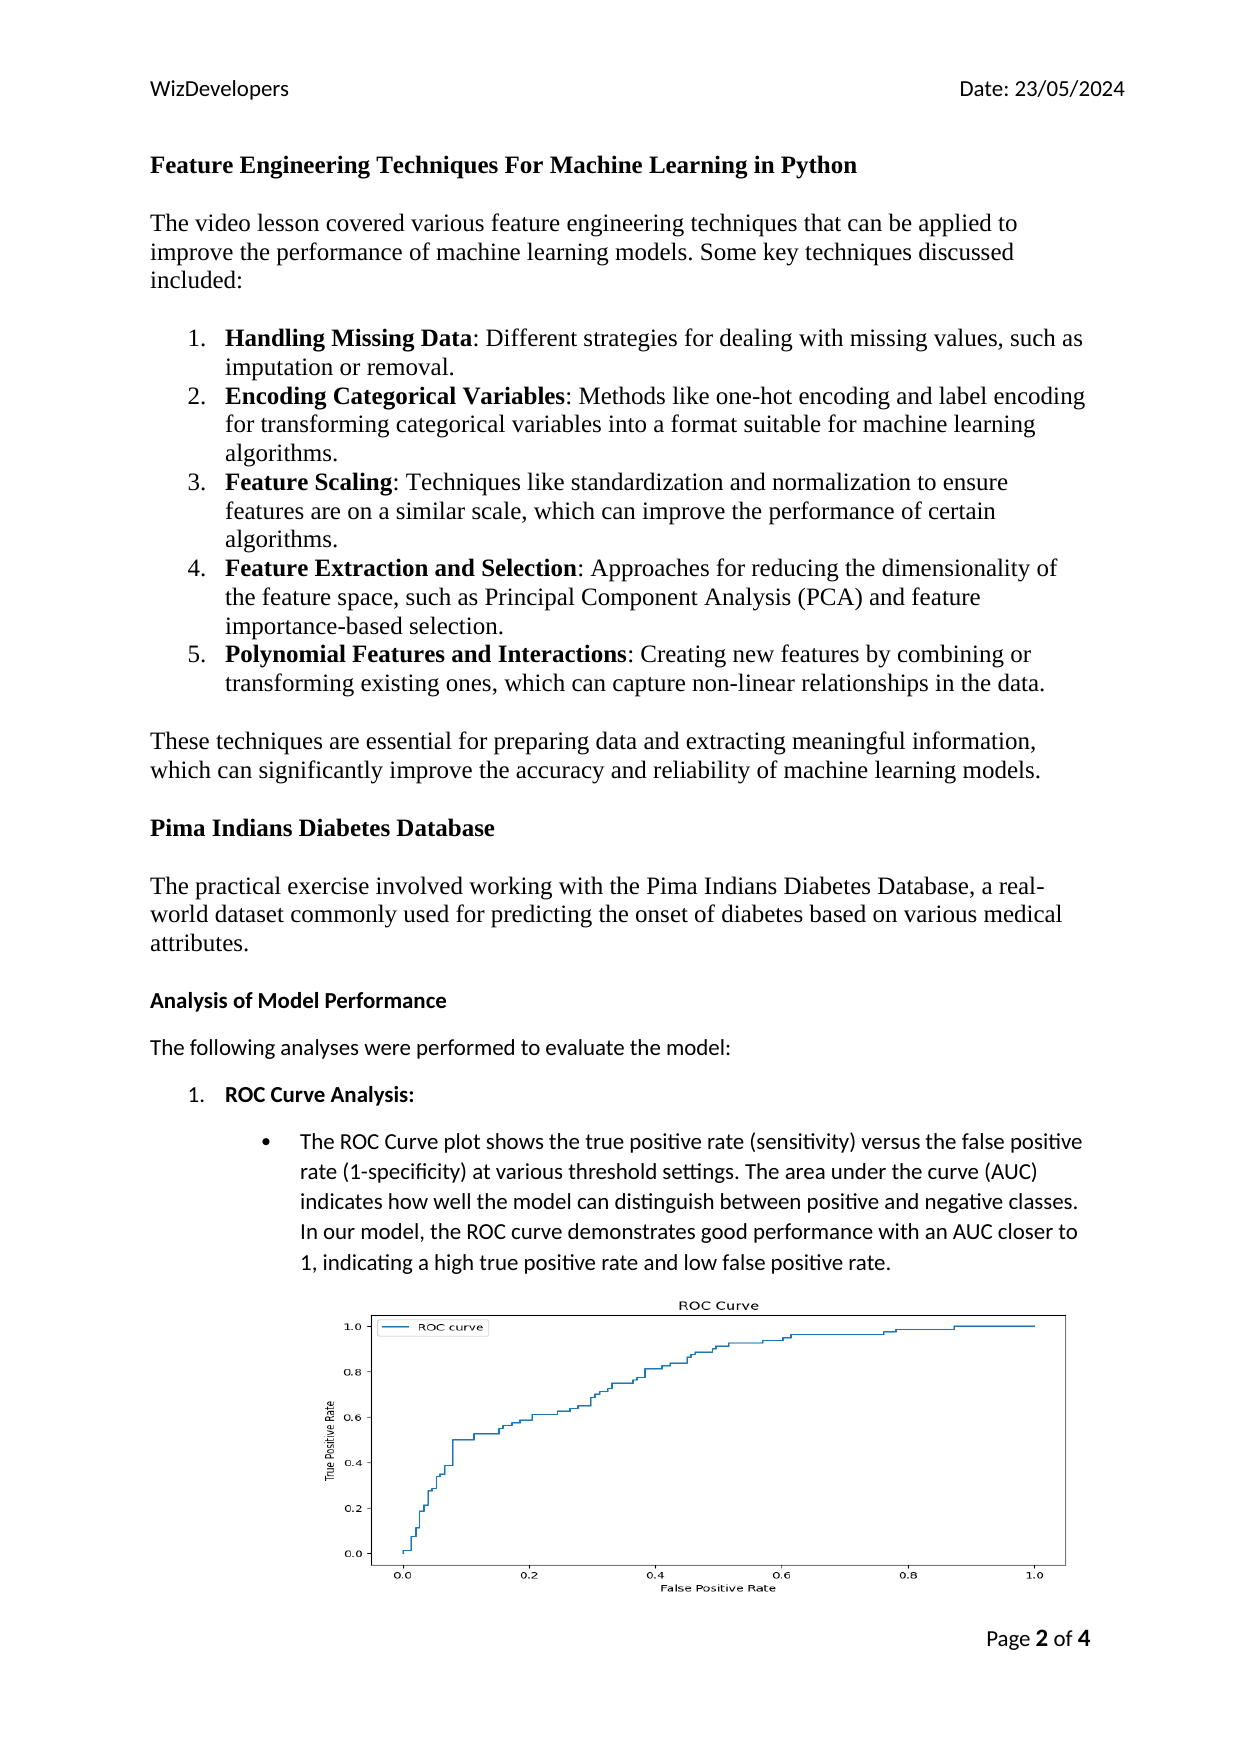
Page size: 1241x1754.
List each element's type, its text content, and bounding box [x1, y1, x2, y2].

text Pima Indians Diabetes Database [150, 1161, 1090, 1189]
text Feature Engineering Techniques For Machine Learning in Python [150, 381, 1090, 410]
list Handling Missing Data: Different strategies for dealing with missing values, such as imputation or removal. [187, 554, 1090, 612]
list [262, 1475, 1090, 1563]
list ROC Curve Analysis: [187, 1428, 1090, 1456]
text Afternoon Session: [150, 237, 1090, 265]
text In the afternoon session, we used real-world datasets to reinforce the concepts learned in the morning session. [150, 294, 1090, 352]
text The video lesson covered various feature engineering techniques that can be applied to improve the performance of machine learning models. Some key techniques discussed included: [150, 439, 1090, 525]
text These techniques are essential for preparing data and extracting meaningful information, which can significantly improve the accuracy and reliability of machine learning models. [150, 1074, 1090, 1132]
list Feature Extraction and Selection: Approaches for reducing the dimensionality of the feature space, such as Principal Component Analysis (PCA) and feature importance-based selection. [187, 872, 1090, 958]
text Analysis of Model Performance [150, 1334, 1090, 1362]
text The practical exercise involved working with the Pima Indians Diabetes Database, a real-world dataset commonly used for predicting the onset of diabetes based on various medical attributes. [150, 1219, 1090, 1305]
text The following analyses were performed to evaluate the model: [150, 1381, 1090, 1409]
text These metrics provide a comprehensive evaluation of the model's performance, highlighting its strengths and weaknesses in different aspects of classification. [150, 150, 1090, 207]
list Encoding Categorical Variables: Methods like one-hot encoding and label encoding for transforming categorical variables into a format suitable for machine learning algorithms. [187, 641, 1090, 727]
list Feature Scaling: Techniques like standardization and normalization to ensure features are on a similar scale, which can improve the performance of certain algorithms. [187, 757, 1090, 843]
list Polynomial Features and Interactions: Creating new features by combining or transforming existing ones, which can capture non-linear relationships in the data. [187, 987, 1090, 1045]
